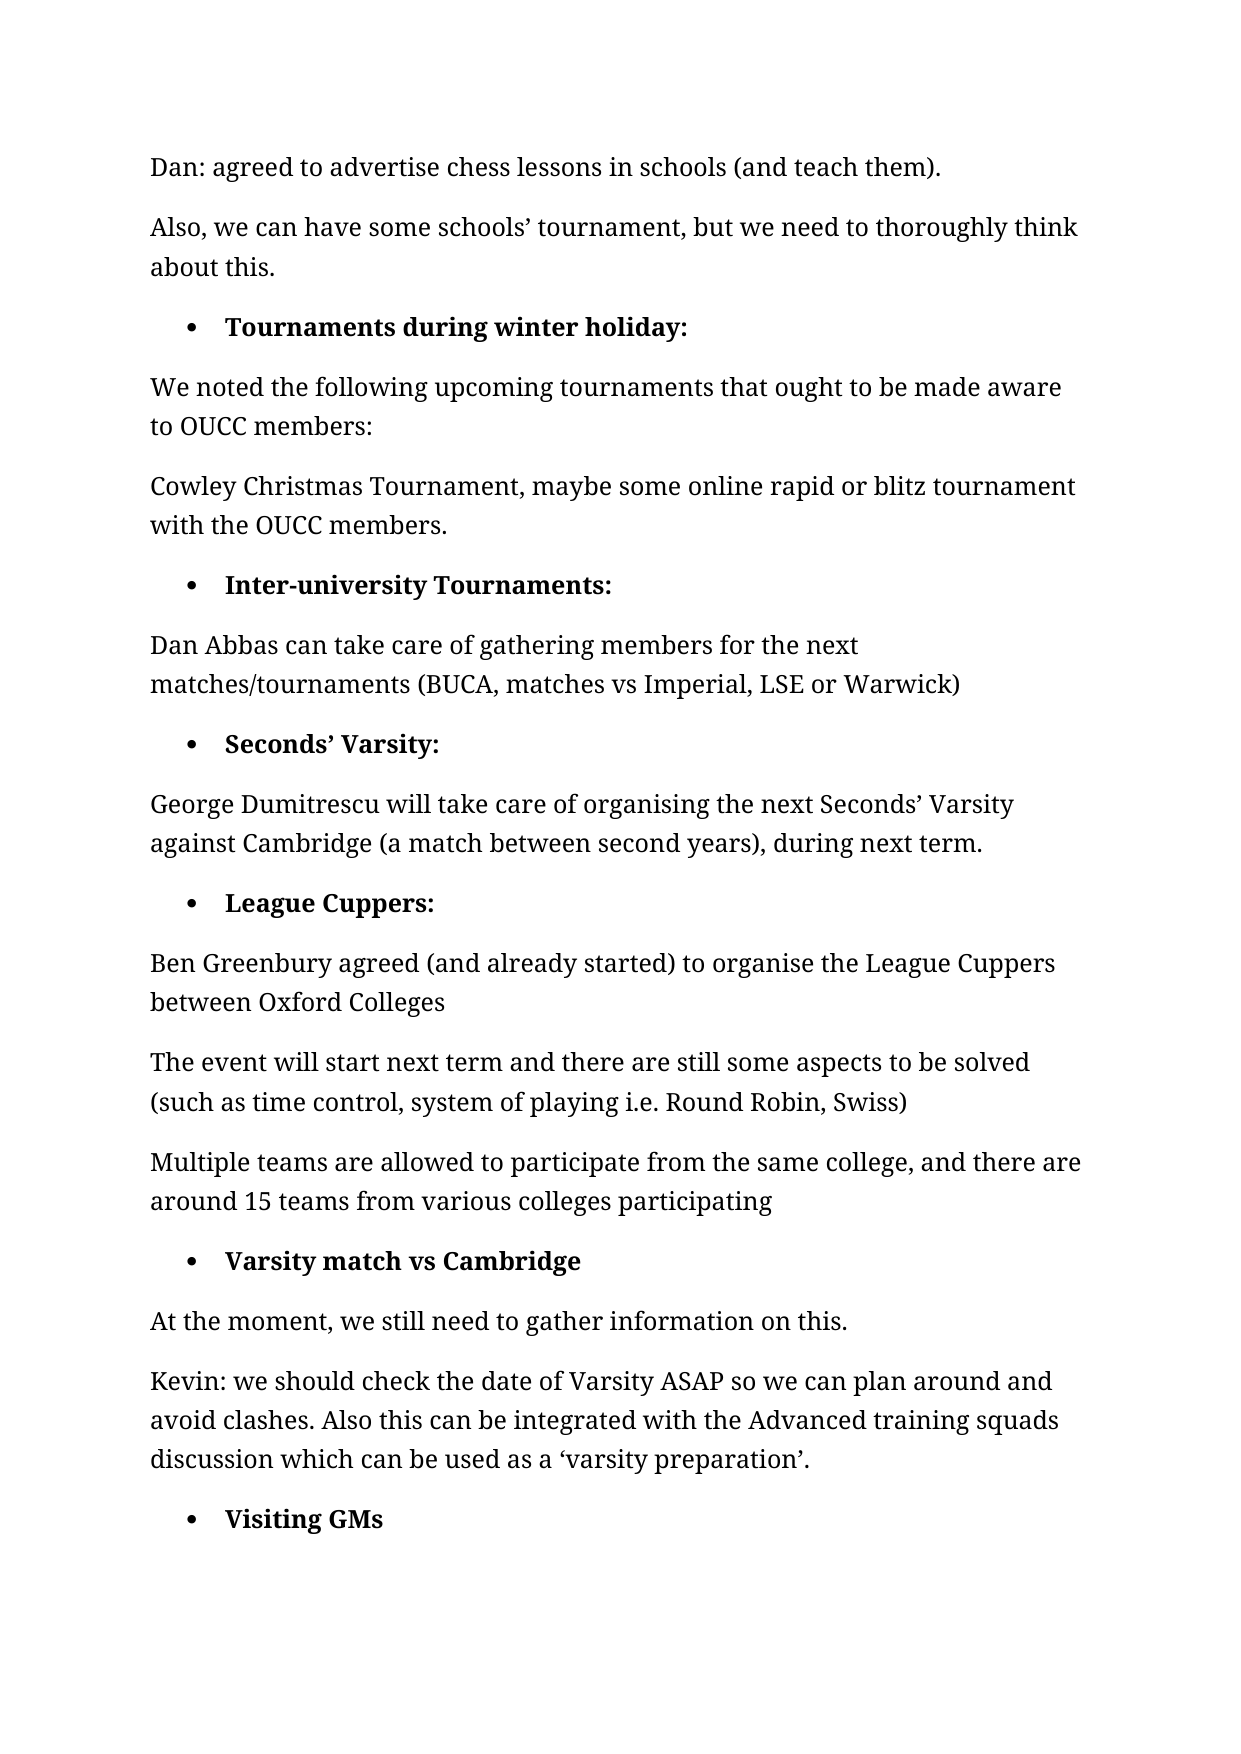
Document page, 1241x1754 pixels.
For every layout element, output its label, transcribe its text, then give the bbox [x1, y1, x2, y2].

text Dan: agreed to advertise chess lessons in schools (and teach them). [150, 150, 1090, 184]
text Cowley Christmas Tournament, maybe some online rapid or blitz tournament with the OUCC members. [150, 468, 1090, 542]
text Kevin: we should check the date of Varsity ASAP so we can plan around and avoid clashes. Also this can be integrated with the Advanced training squads discussion which can be used as a ‘varsity preparation’. [150, 1363, 1090, 1476]
subtitle Varsity match vs Cambridge [187, 1243, 1090, 1277]
text Dan Abbas can take care of gathering members for the next matches/tournaments (BUCA, matches vs Imperial, LSE or Warwick) [150, 627, 1090, 701]
text Ben Greenbury agreed (and already started) to organise the League Cuppers between Oxford Colleges [150, 946, 1090, 1019]
text At the moment, we still need to gather information on this. [150, 1303, 1090, 1337]
subtitle Seconds’ Varsity: [187, 727, 1090, 761]
text We noted the following upcoming tournaments that ought to be made aware to OUCC members: [150, 369, 1090, 442]
text George Dumitrescu will take care of organising the next Seconds’ Varsity against Cambridge (a match between second years), during next term. [150, 787, 1090, 860]
text The event will start next term and there are still some aspects to be solved (such as time control, system of playing i.e. Round Robin, Swiss) [150, 1045, 1090, 1118]
subtitle League Cuppers: [187, 886, 1090, 920]
subtitle Inter-university Tournaments: [187, 567, 1090, 602]
text Also, we can have some schools’ tournament, but we need to thoroughly think about this. [150, 210, 1090, 283]
text Multiple teams are allowed to participate from the same college, and there are around 15 teams from various colleges participating [150, 1144, 1090, 1217]
list Tournaments during winter holiday: [187, 309, 1090, 343]
subtitle Visiting GMs [187, 1502, 1090, 1536]
